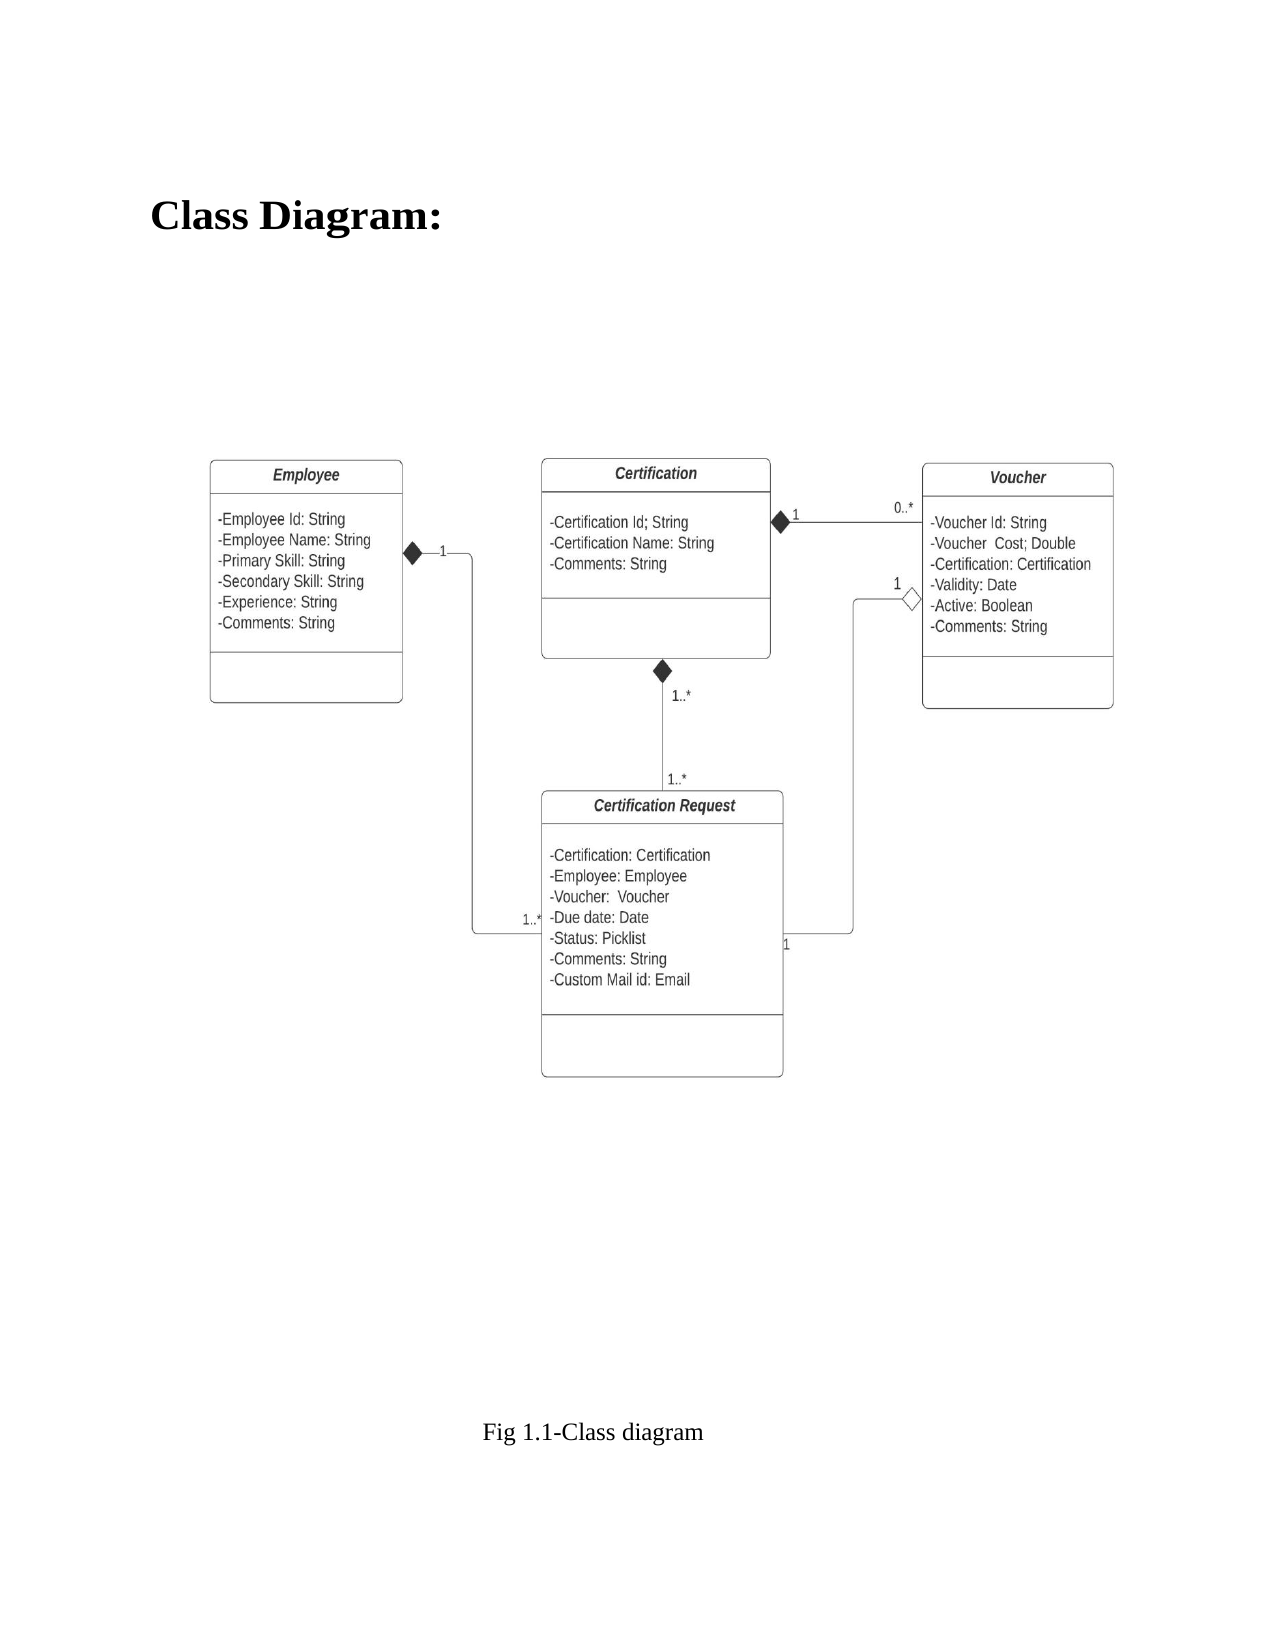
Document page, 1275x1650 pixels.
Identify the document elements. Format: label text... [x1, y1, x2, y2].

picture [110, 332, 1227, 1389]
subtitle Class Diagram: [150, 191, 1139, 239]
text Fig 1.1-Class diagram [110, 1417, 1139, 1446]
